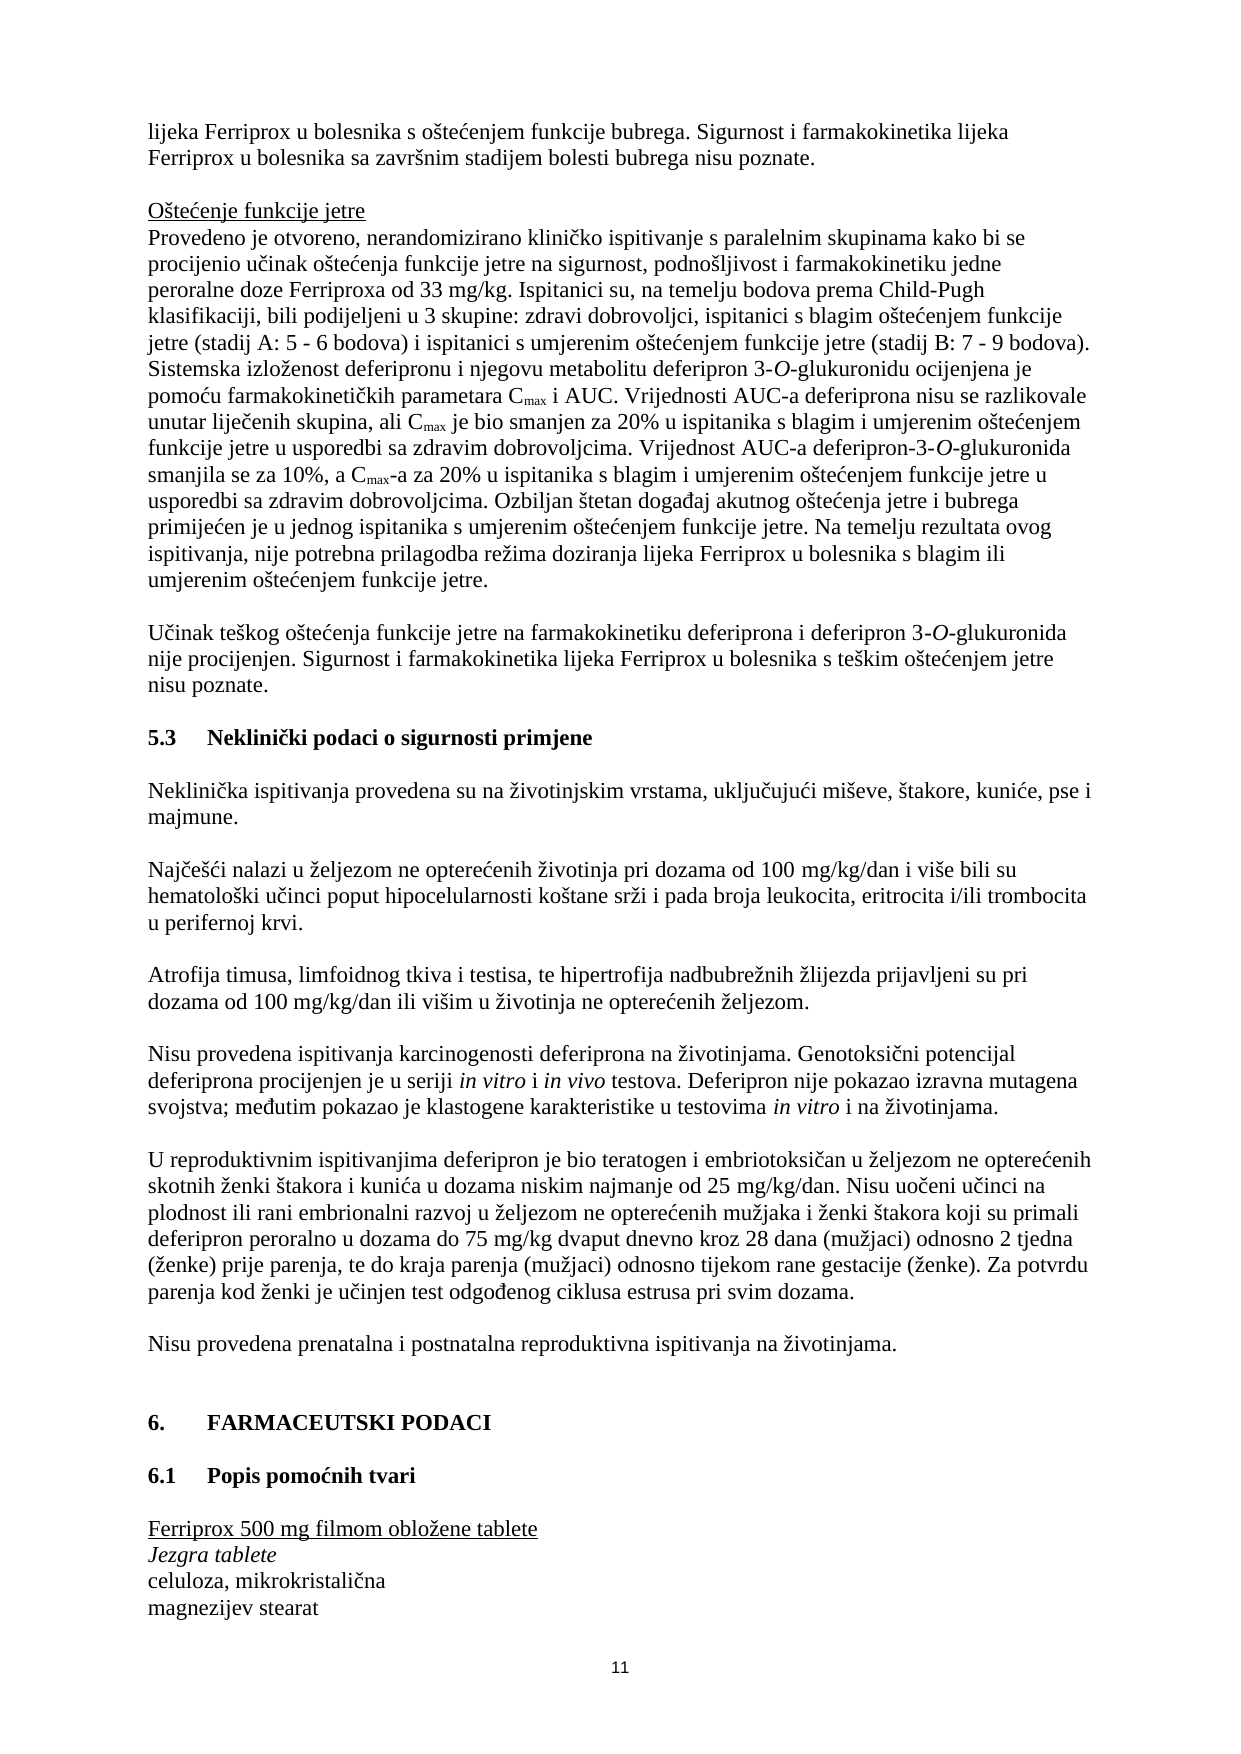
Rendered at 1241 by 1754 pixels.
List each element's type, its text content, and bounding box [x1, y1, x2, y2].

text Učinak teškog oštećenja funkcije jetre na farmakokinetiku deferiprona i deferipron 3-O-glukuronida nije procijenjen. Sigurnost i farmakokinetika lijeka Ferriprox u bolesnika s teškim oštećenjem jetre nisu poznate. [148, 619, 1092, 698]
text Jezgra tablete [148, 1541, 1092, 1568]
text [148, 118, 1092, 171]
text Neklinička ispitivanja provedena su na životinjskim vrstama, uključujući miševe, štakore, kuniće, pse i majmune. [148, 777, 1092, 830]
text 6. FARMACEUTSKI PODACI [148, 1409, 1092, 1436]
text 5.3 Neklinički podaci o sigurnosti primjene [148, 724, 1092, 751]
text magnezijev stearat [148, 1594, 1092, 1620]
text U reproduktivnim ispitivanjima deferipron je bio teratogen i embriotoksičan u željezom ne opterećenih skotnih ženki štakora i kunića u dozama niskim najmanje od 25 mg/kg/dan. Nisu uočeni učinci na plodnost ili rani embrionalni razvoj u željezom ne opterećenih mužjaka i ženki štakora koji su primali deferipron peroralno u dozama do 75 mg/kg dvaput dnevno kroz 28 dana (mužjaci) odnosno 2 tjedna (ženke) prije parenja, te do kraja parenja (mužjaci) odnosno tijekom rane gestacije (ženke). Za potvrdu parenja kod ženki je učinjen test odgođenog ciklusa estrusa pri svim dozama. [148, 1146, 1092, 1304]
text 6.1 Popis pomoćnih tvari [148, 1462, 1092, 1488]
text Najčešći nalazi u željezom ne opterećenih životinja pri dozama od 100 mg/kg/dan i više bili su hematološki učinci poput hipocelularnosti koštane srži i pada broja leukocita, eritrocita i/ili trombocita u perifernoj krvi. [148, 856, 1092, 935]
text celuloza, mikrokristalična [148, 1568, 1092, 1594]
text Ferriprox 500 mg filmom obložene tablete [148, 1515, 1092, 1541]
text Nisu provedena prenatalna i postnatalna reproduktivna ispitivanja na životinjama. [148, 1330, 1092, 1357]
text Atrofija timusa, limfoidnog tkiva i testisa, te hipertrofija nadbubrežnih žlijezda prijavljeni su pri dozama od 100 mg/kg/dan ili višim u životinja ne opterećenih željezom. [148, 961, 1092, 1014]
text Nisu provedena ispitivanja karcinogenosti deferiprona na životinjama. Genotoksični potencijal deferiprona procijenjen je u seriji in vitro i in vivo testova. Deferipron nije pokazao izravna mutagena svojstva; međutim pokazao je klastogene karakteristike u testovima in vitro i na životinjama. [148, 1041, 1092, 1119]
text Oštećenje funkcije jetre [148, 197, 1092, 223]
text Provedeno je otvoreno, nerandomizirano kliničko ispitivanje s paralelnim skupinama kako bi se procijenio učinak oštećenja funkcije jetre na sigurnost, podnošljivost i farmakokinetiku jedne peroralne doze Ferriproxa od 33 mg/kg. Ispitanici su, na temelju bodova prema Child-Pugh klasifikaciji, bili podijeljeni u 3 skupine: zdravi dobrovoljci, ispitanici s blagim oštećenjem funkcije jetre (stadij A: 5 - 6 bodova) i ispitanici s umjerenim oštećenjem funkcije jetre (stadij B: 7 - 9 bodova). Sistemska izloženost deferipronu i njegovu metabolitu deferipron 3-O-glukuronidu ocijenjena je pomoću farmakokinetičkih parametara Cmax i AUC. Vrijednosti AUC-a deferiprona nisu se razlikovale unutar liječenih skupina, ali Cmax je bio smanjen za 20% u ispitanika s blagim i umjerenim oštećenjem funkcije jetre u usporedbi sa zdravim dobrovoljcima. Vrijednost AUC-a deferipron-3-O-glukuronida smanjila se za 10%, a Cmax-a za 20% u ispitanika s blagim i umjerenim oštećenjem funkcije jetre u usporedbi sa zdravim dobrovoljcima. Ozbiljan štetan događaj akutnog oštećenja jetre i bubrega primijećen je u jednog ispitanika s umjerenim oštećenjem funkcije jetre. Na temelju rezultata ovog ispitivanja, nije potrebna prilagodba režima doziranja lijeka Ferriprox u bolesnika s blagim ili umjerenim oštećenjem funkcije jetre. [148, 223, 1092, 592]
